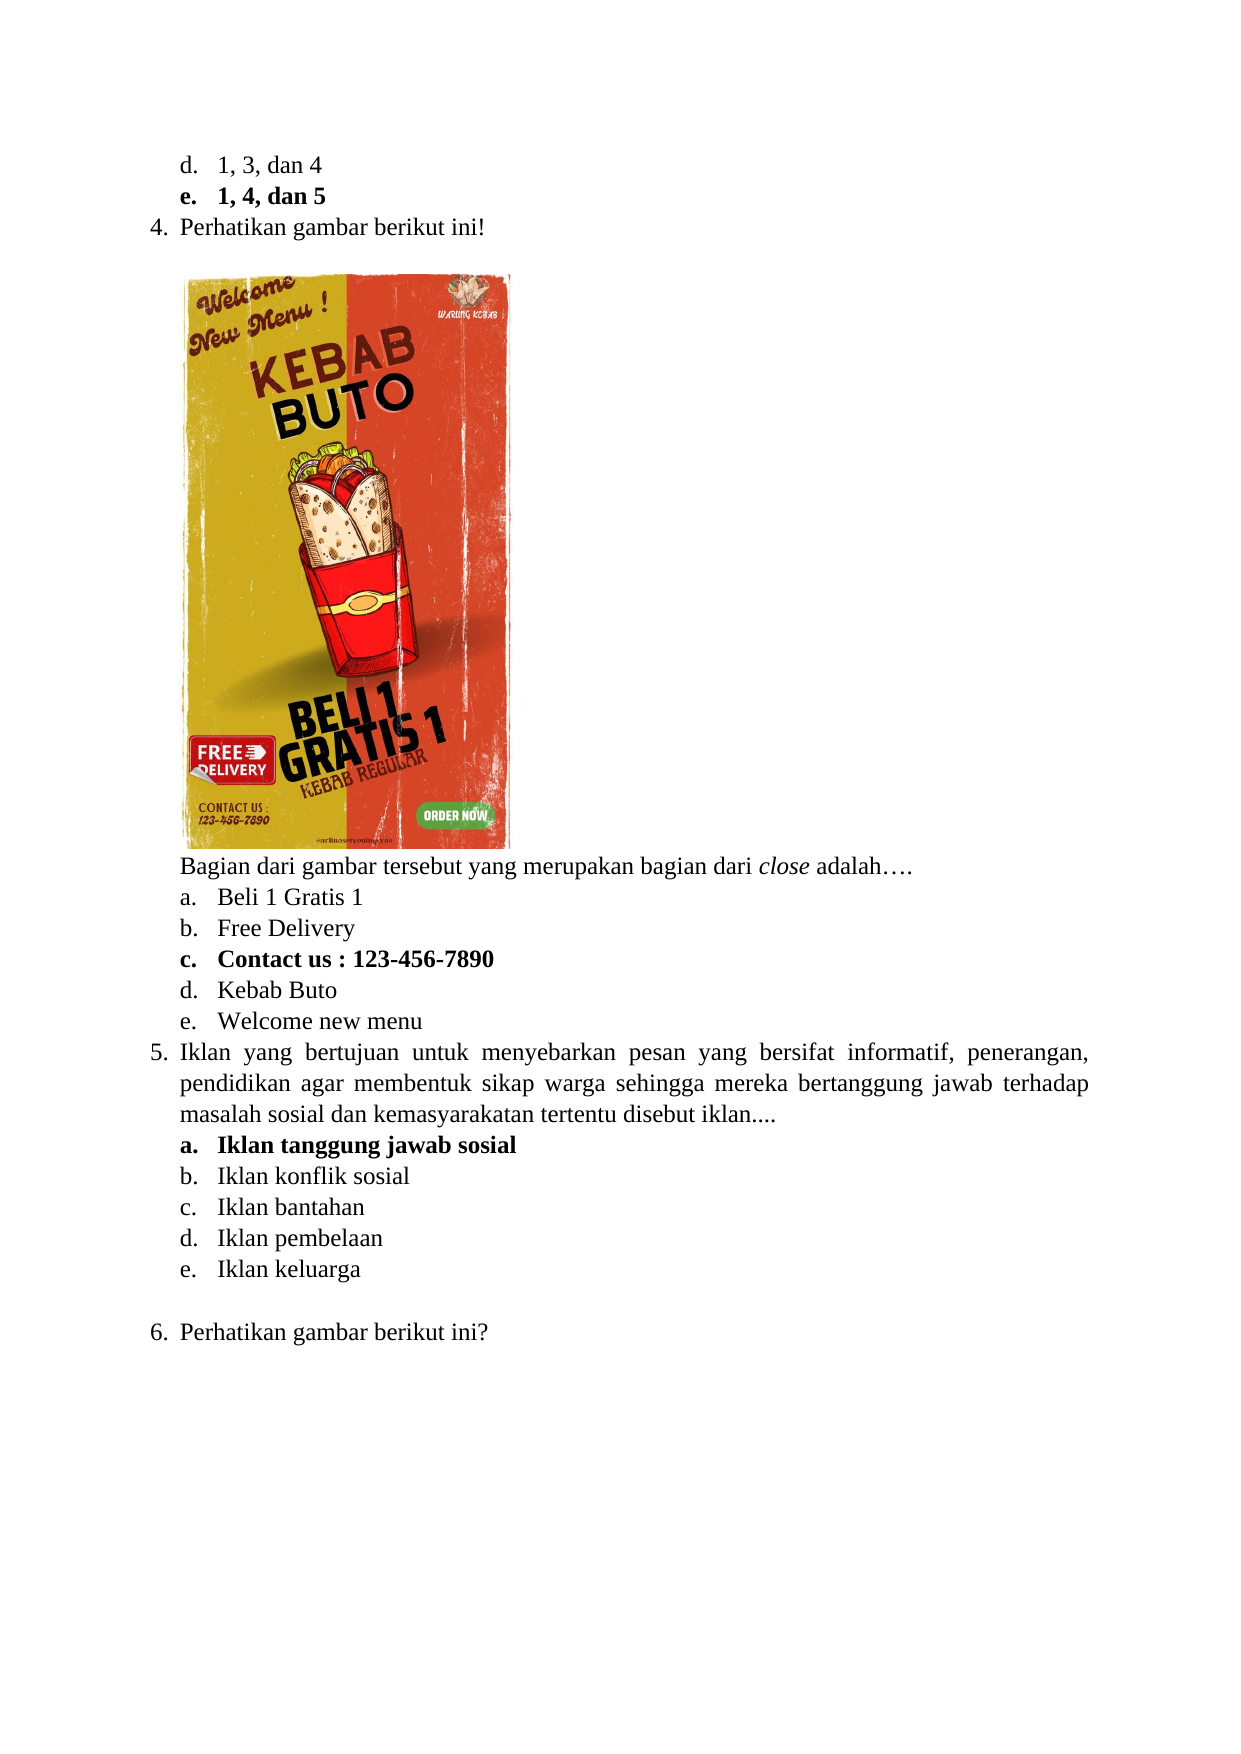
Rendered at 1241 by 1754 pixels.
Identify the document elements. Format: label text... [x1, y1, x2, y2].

list Welcome new menu [179, 1006, 1090, 1035]
list Iklan tanggung jawab sosial [179, 1130, 1090, 1159]
list Iklan pembelaan [179, 1223, 1090, 1252]
list 1, 4, dan 5 [179, 181, 1090, 210]
list Perhatikan gambar berikut ini? [150, 1317, 1090, 1345]
list Iklan konflik sosial [179, 1161, 1090, 1190]
list Free Delivery [179, 913, 1090, 942]
list Kebab Buto [179, 975, 1090, 1004]
list Iklan yang bertujuan untuk menyebarkan pesan yang bersifat informatif, penerangan, pendidikan agar membentuk sikap warga sehingga mereka bertanggung jawab terhadap masalah sosial dan kemasyarakatan tertentu disebut iklan.... [150, 1037, 1090, 1128]
list Contact us : 123-456-7890 [179, 944, 1090, 973]
list Iklan keluarga [179, 1254, 1090, 1283]
list 1, 3, dan 4 [179, 150, 1090, 179]
list Bagian dari gambar tersebut yang merupakan bagian dari close adalah…. [179, 851, 1090, 880]
list Perhatikan gambar berikut ini! [150, 212, 1090, 241]
list Beli 1 Gratis 1 [179, 882, 1090, 911]
list Iklan bantahan [179, 1192, 1090, 1221]
